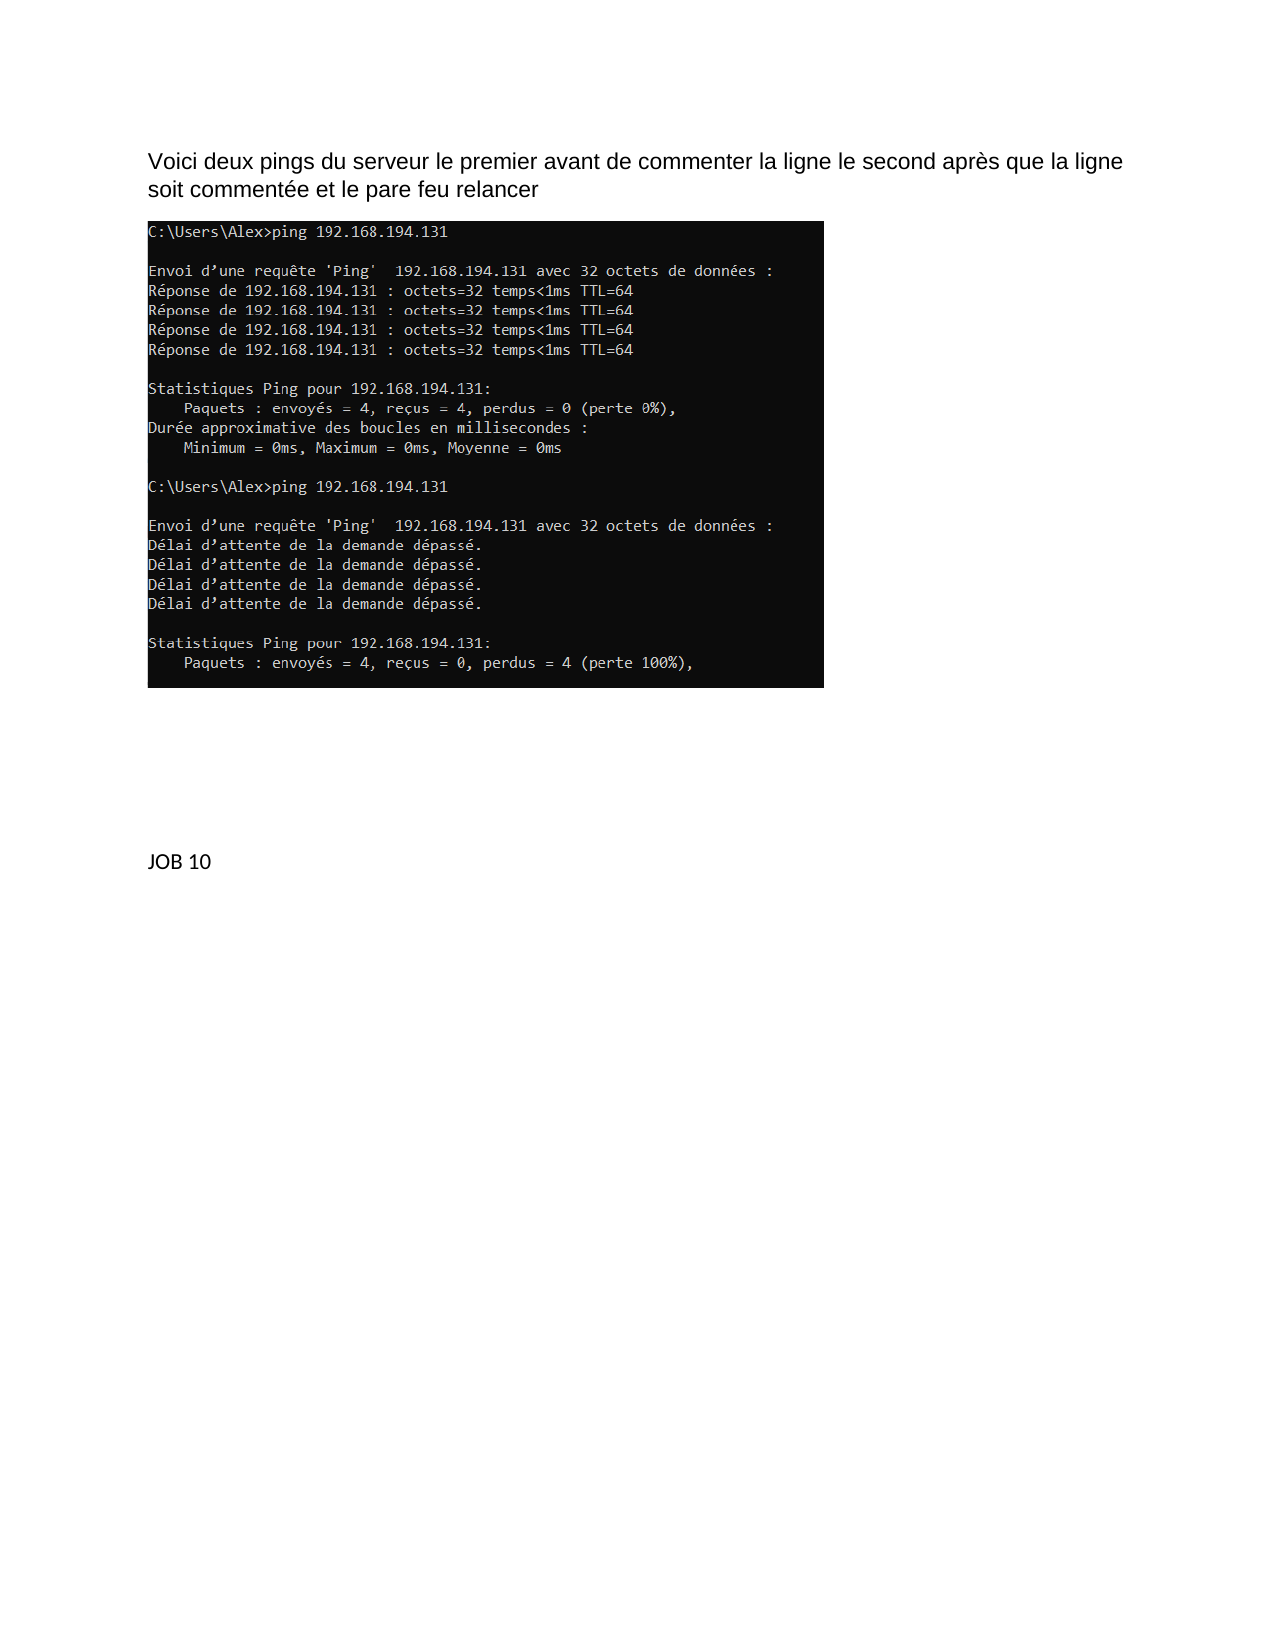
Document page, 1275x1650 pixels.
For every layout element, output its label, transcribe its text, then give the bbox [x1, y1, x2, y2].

text Voici deux pings du serveur le premier avant de commenter la ligne le second après que la ligne soit commentée et le pare feu relancer [148, 148, 1127, 202]
picture [147, 221, 824, 688]
text JOB 10 [148, 847, 1127, 875]
